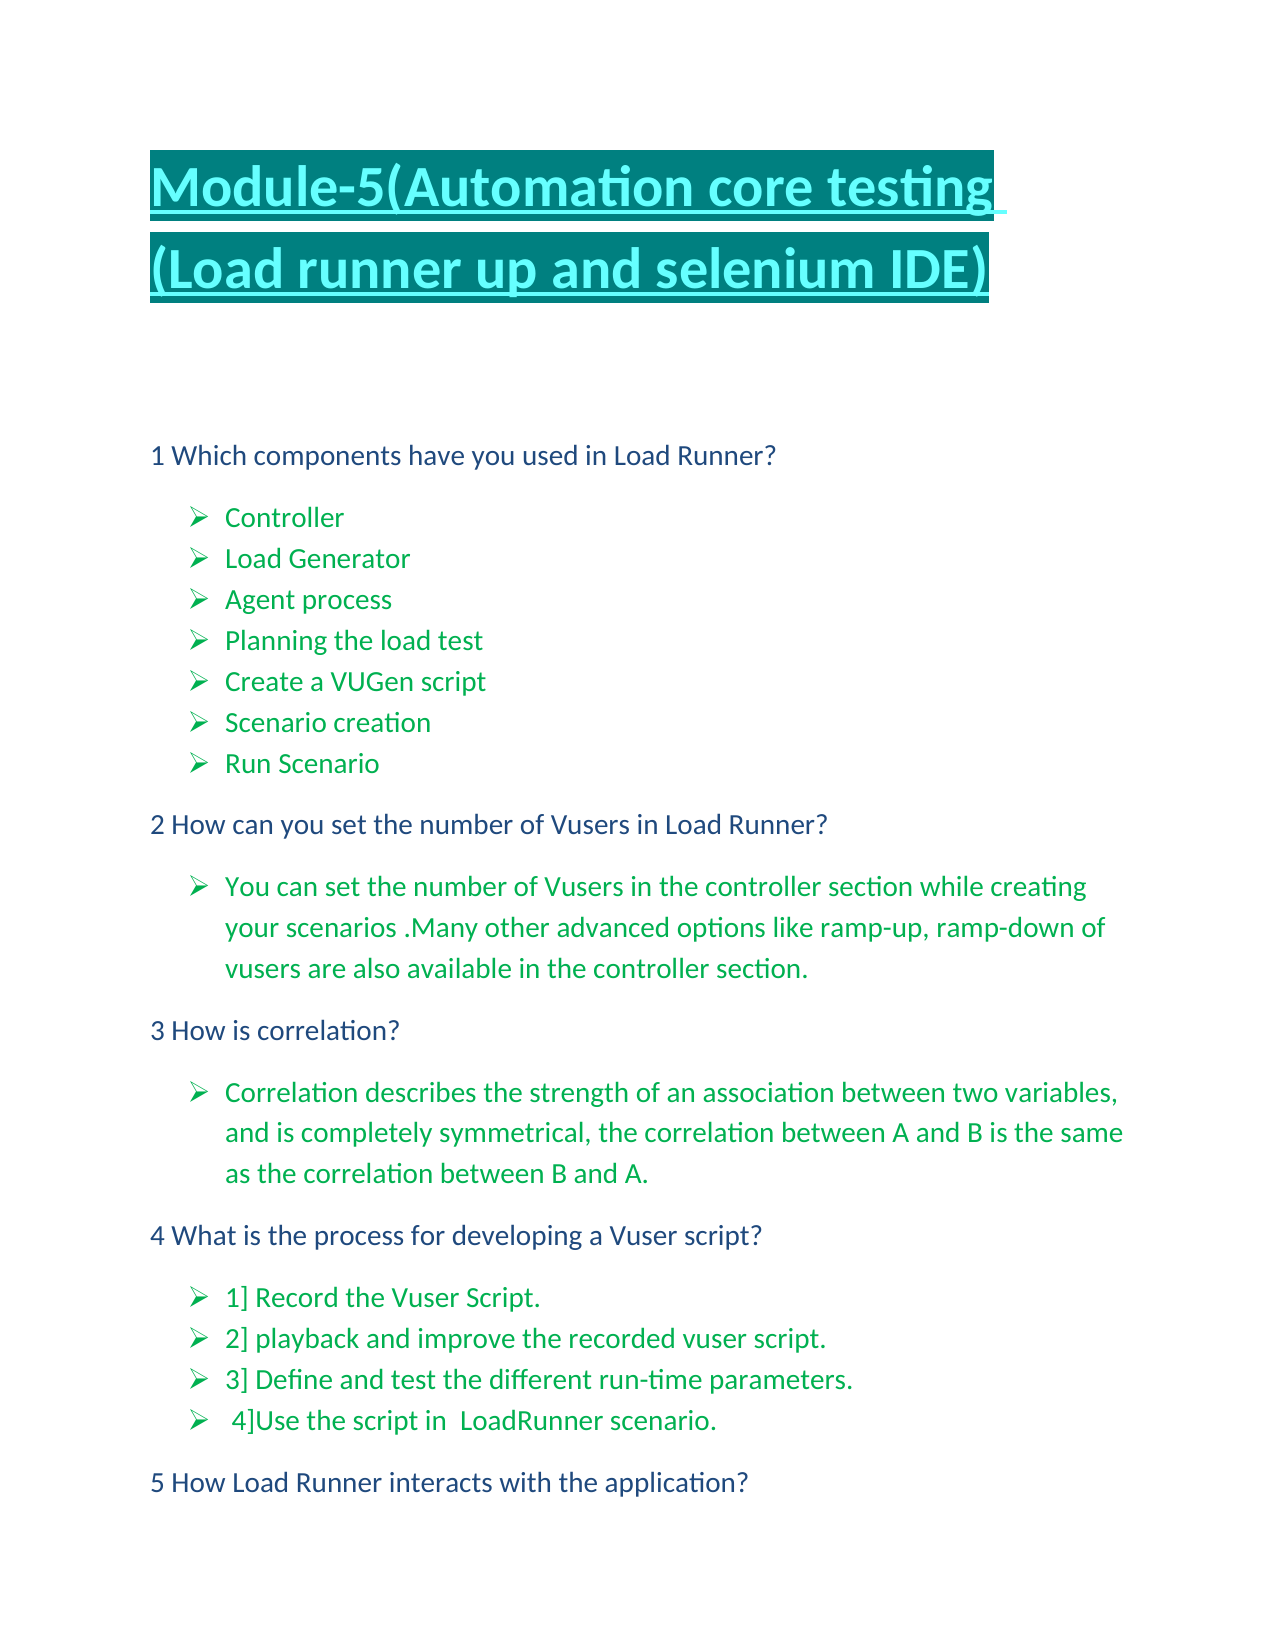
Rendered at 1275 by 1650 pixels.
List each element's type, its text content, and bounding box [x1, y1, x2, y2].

list Correlation describes the strength of an association between two variables, and is completely symmetrical, the correlation between A and B is the same as the correlation between B and A. [187, 1074, 1125, 1191]
list 4]Use the script in LoadRunner scenario. [187, 1402, 1125, 1437]
list Agent process [187, 581, 1125, 617]
list Run Scenario [187, 745, 1125, 780]
text 5 How Load Runner interacts with the application? [150, 1464, 1125, 1499]
list 1] Record the Vuser Script. [187, 1279, 1125, 1315]
list Create a VUGen script [187, 663, 1125, 698]
list You can set the number of Vusers in the controller section while creating your scenarios .Many other advanced options like ramp-up, ramp-down of vusers are also available in the controller section. [187, 868, 1125, 986]
list Planning the load test [187, 622, 1125, 657]
list Scenario creation [187, 704, 1125, 739]
text 3 How is correlation? [150, 1012, 1125, 1047]
text Module-5(Automation core testing (Load runner up and selenium IDE) [150, 150, 1125, 303]
text 2 How can you set the number of Vusers in Load Runner? [150, 806, 1125, 842]
list Controller [187, 499, 1125, 535]
text 4 What is the process for developing a Vuser script? [150, 1217, 1125, 1253]
list Load Generator [187, 540, 1125, 576]
text 1 Which components have you used in Load Runner? [150, 437, 1125, 473]
list 3] Define and test the different run-time parameters. [187, 1361, 1125, 1397]
list 2] playback and improve the recorded vuser script. [187, 1320, 1125, 1356]
